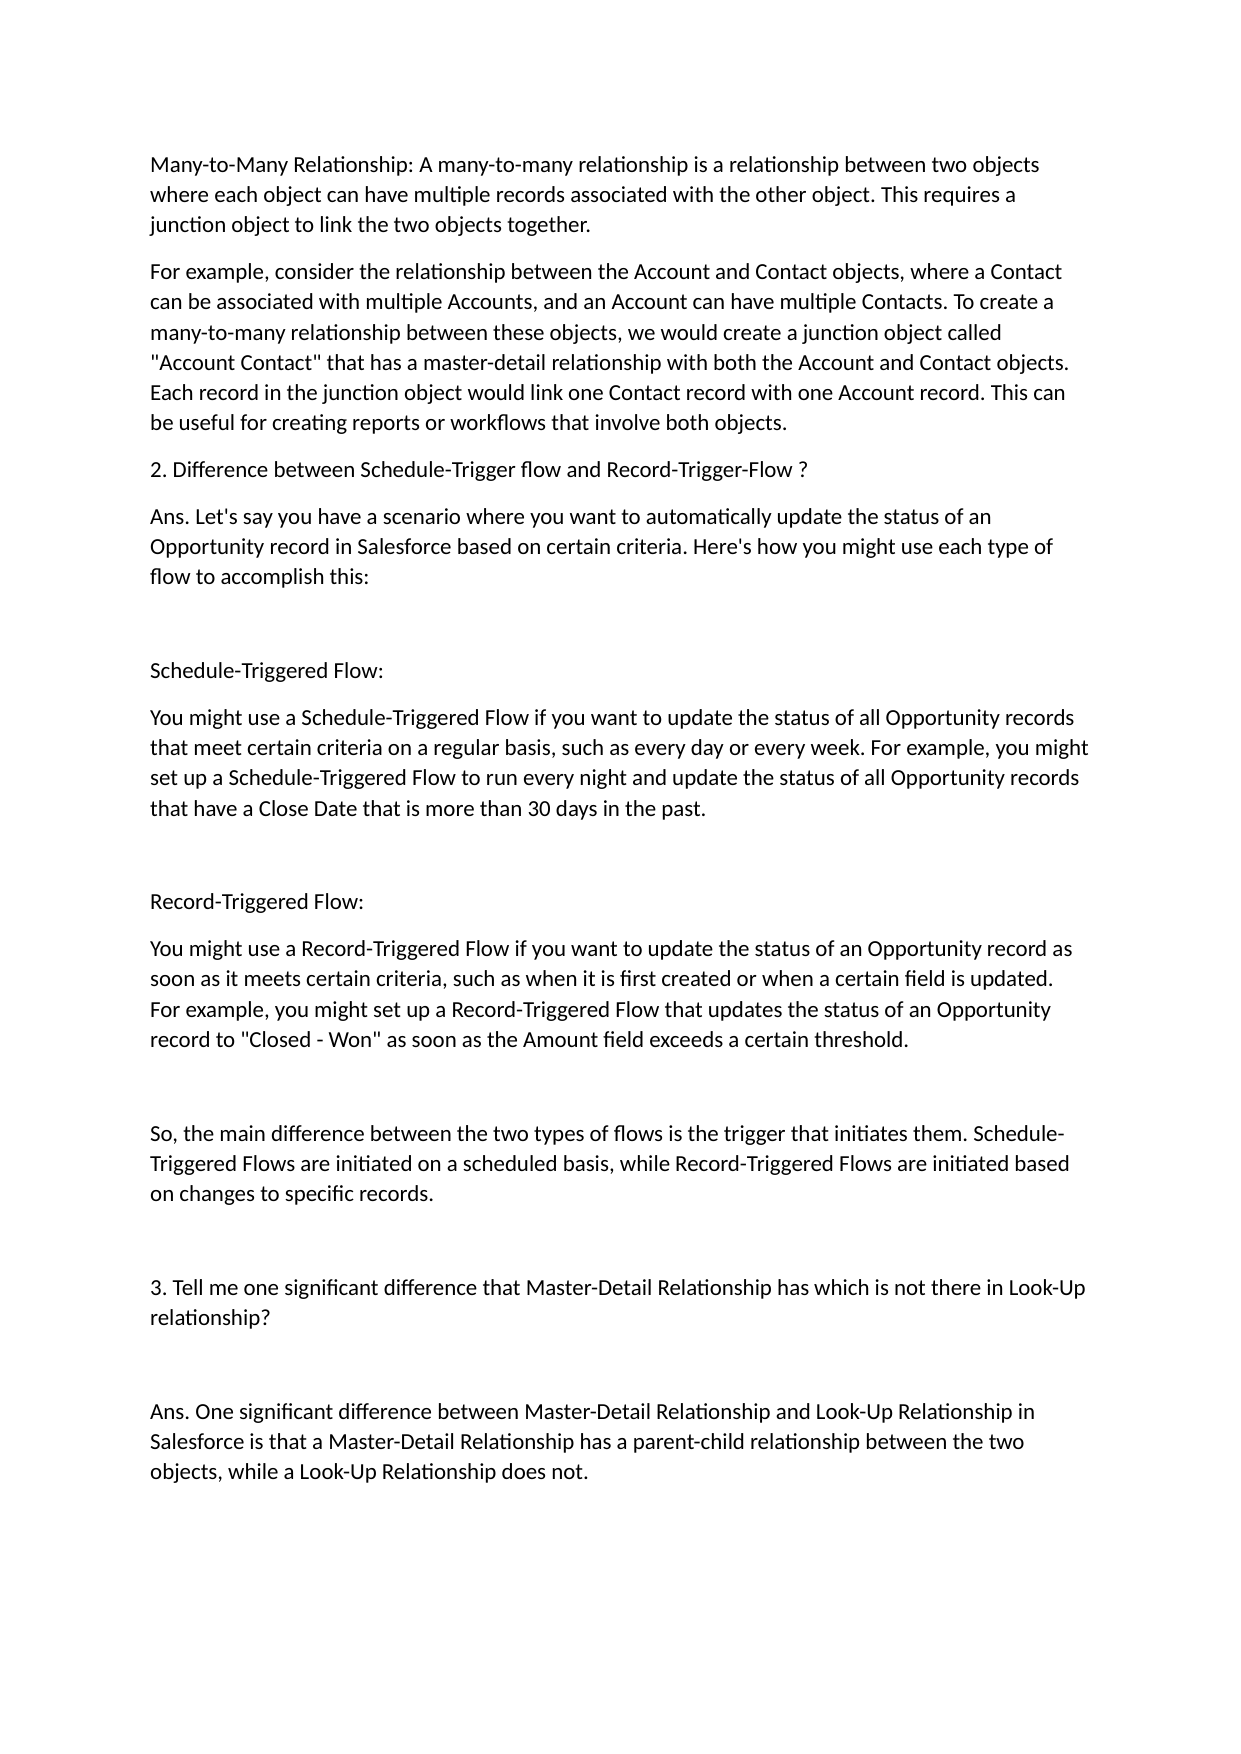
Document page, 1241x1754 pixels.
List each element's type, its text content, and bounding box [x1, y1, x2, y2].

text You might use a Schedule-Triggered Flow if you want to update the status of all Opportunity records that meet certain criteria on a regular basis, such as every day or every week. For example, you might set up a Schedule-Triggered Flow to run every night and update the status of all Opportunity records that have a Close Date that is more than 30 days in the past. [150, 703, 1090, 822]
text You might use a Record-Triggered Flow if you want to update the status of an Opportunity record as soon as it meets certain criteria, such as when it is first created or when a certain field is updated. For example, you might set up a Record-Triggered Flow that updates the status of an Opportunity record to "Closed - Won" as soon as the Amount field exceeds a certain threshold. [150, 934, 1090, 1053]
text 2. Difference between Schedule-Trigger flow and Record-Trigger-Flow ? [150, 455, 1090, 483]
text So, the main difference between the two types of flows is the trigger that initiates them. Schedule-Triggered Flows are initiated on a scheduled basis, while Record-Triggered Flows are initiated based on changes to specific records. [150, 1119, 1090, 1207]
text Ans. One significant difference between Master-Detail Relationship and Look-Up Relationship in Salesforce is that a Master-Detail Relationship has a parent-child relationship between the two objects, while a Look-Up Relationship does not. [150, 1397, 1090, 1485]
text Schedule-Triggered Flow: [150, 656, 1090, 684]
text Ans. Let's say you have a scenario where you want to automatically update the status of an Opportunity record in Salesforce based on certain criteria. Here's how you might use each type of flow to accomplish this: [150, 502, 1090, 591]
text Many-to-Many Relationship: A many-to-many relationship is a relationship between two objects where each object can have multiple records associated with the other object. This requires a junction object to link the two objects together. [150, 150, 1090, 238]
text 3. Tell me one significant difference that Master-Detail Relationship has which is not there in Look-Up relationship? [150, 1273, 1090, 1331]
text For example, consider the relationship between the Account and Contact objects, where a Contact can be associated with multiple Accounts, and an Account can have multiple Contacts. To create a many-to-many relationship between these objects, we would create a junction object called "Account Contact" that has a master-detail relationship with both the Account and Contact objects. Each record in the junction object would link one Contact record with one Account record. This can be useful for creating reports or workflows that involve both objects. [150, 257, 1090, 436]
text Record-Triggered Flow: [150, 887, 1090, 916]
